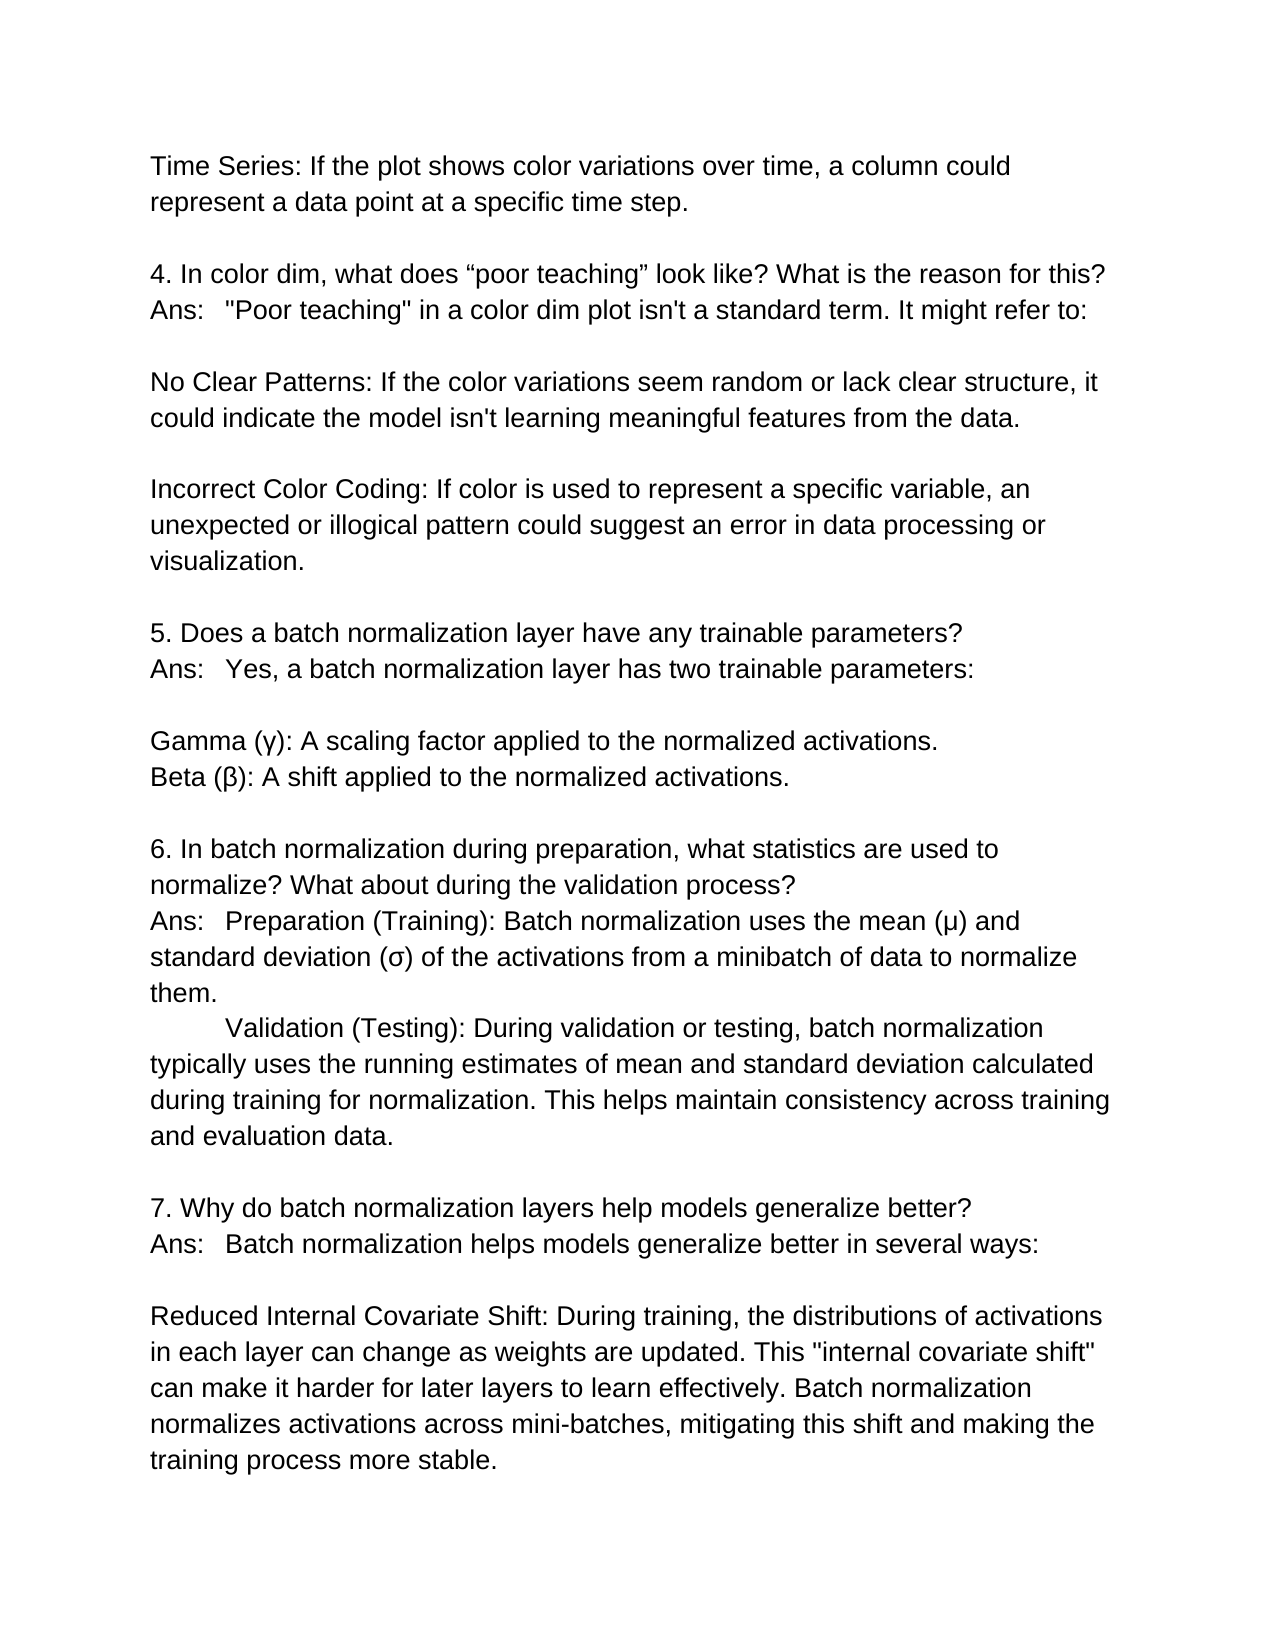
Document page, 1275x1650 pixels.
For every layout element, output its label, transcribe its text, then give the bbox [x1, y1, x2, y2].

text Incorrect Color Coding: If color is used to represent a specific variable, an unexpected or illogical pattern could suggest an error in data processing or visualization. [150, 473, 1125, 577]
text 6. In batch normalization during preparation, what statistics are used to normalize? What about during the validation process? [150, 833, 1125, 900]
text Ans: Yes, a batch normalization layer has two trainable parameters: [150, 653, 1125, 684]
text 7. Why do batch normalization layers help models generalize better? [150, 1192, 1125, 1223]
text Ans: "Poor teaching" in a color dim plot isn't a standard term. It might refer to: [150, 294, 1125, 325]
text Beta (β): A shift applied to the normalized activations. [150, 761, 1125, 792]
text Reduced Internal Covariate Shift: During training, the distributions of activations in each layer can change as weights are updated. This "internal covariate shift" can make it harder for later layers to learn effectively. Batch normalization normalizes activations across mini-batches, mitigating this shift and making the training process more stable. [150, 1300, 1125, 1475]
text Validation (Testing): During validation or testing, batch normalization typically uses the running estimates of mean and standard deviation calculated during training for normalization. This helps maintain consistency across training and evaluation data. [150, 1012, 1125, 1152]
text No Clear Patterns: If the color variations seem random or lack clear structure, it could indicate the model isn't learning meaningful features from the data. [150, 366, 1125, 433]
text Ans: Preparation (Training): Batch normalization uses the mean (μ) and standard deviation (σ) of the activations from a minibatch of data to normalize them. [150, 905, 1125, 1008]
text Ans: Batch normalization helps models generalize better in several ways: [150, 1228, 1125, 1259]
text 5. Does a batch normalization layer have any trainable parameters? [150, 617, 1125, 648]
text Gamma (γ): A scaling factor applied to the normalized activations. [150, 725, 1125, 756]
text Time Series: If the plot shows color variations over time, a column could represent a data point at a specific time step. [150, 150, 1125, 217]
text 4. In color dim, what does “poor teaching” look like? What is the reason for this? [150, 258, 1125, 289]
